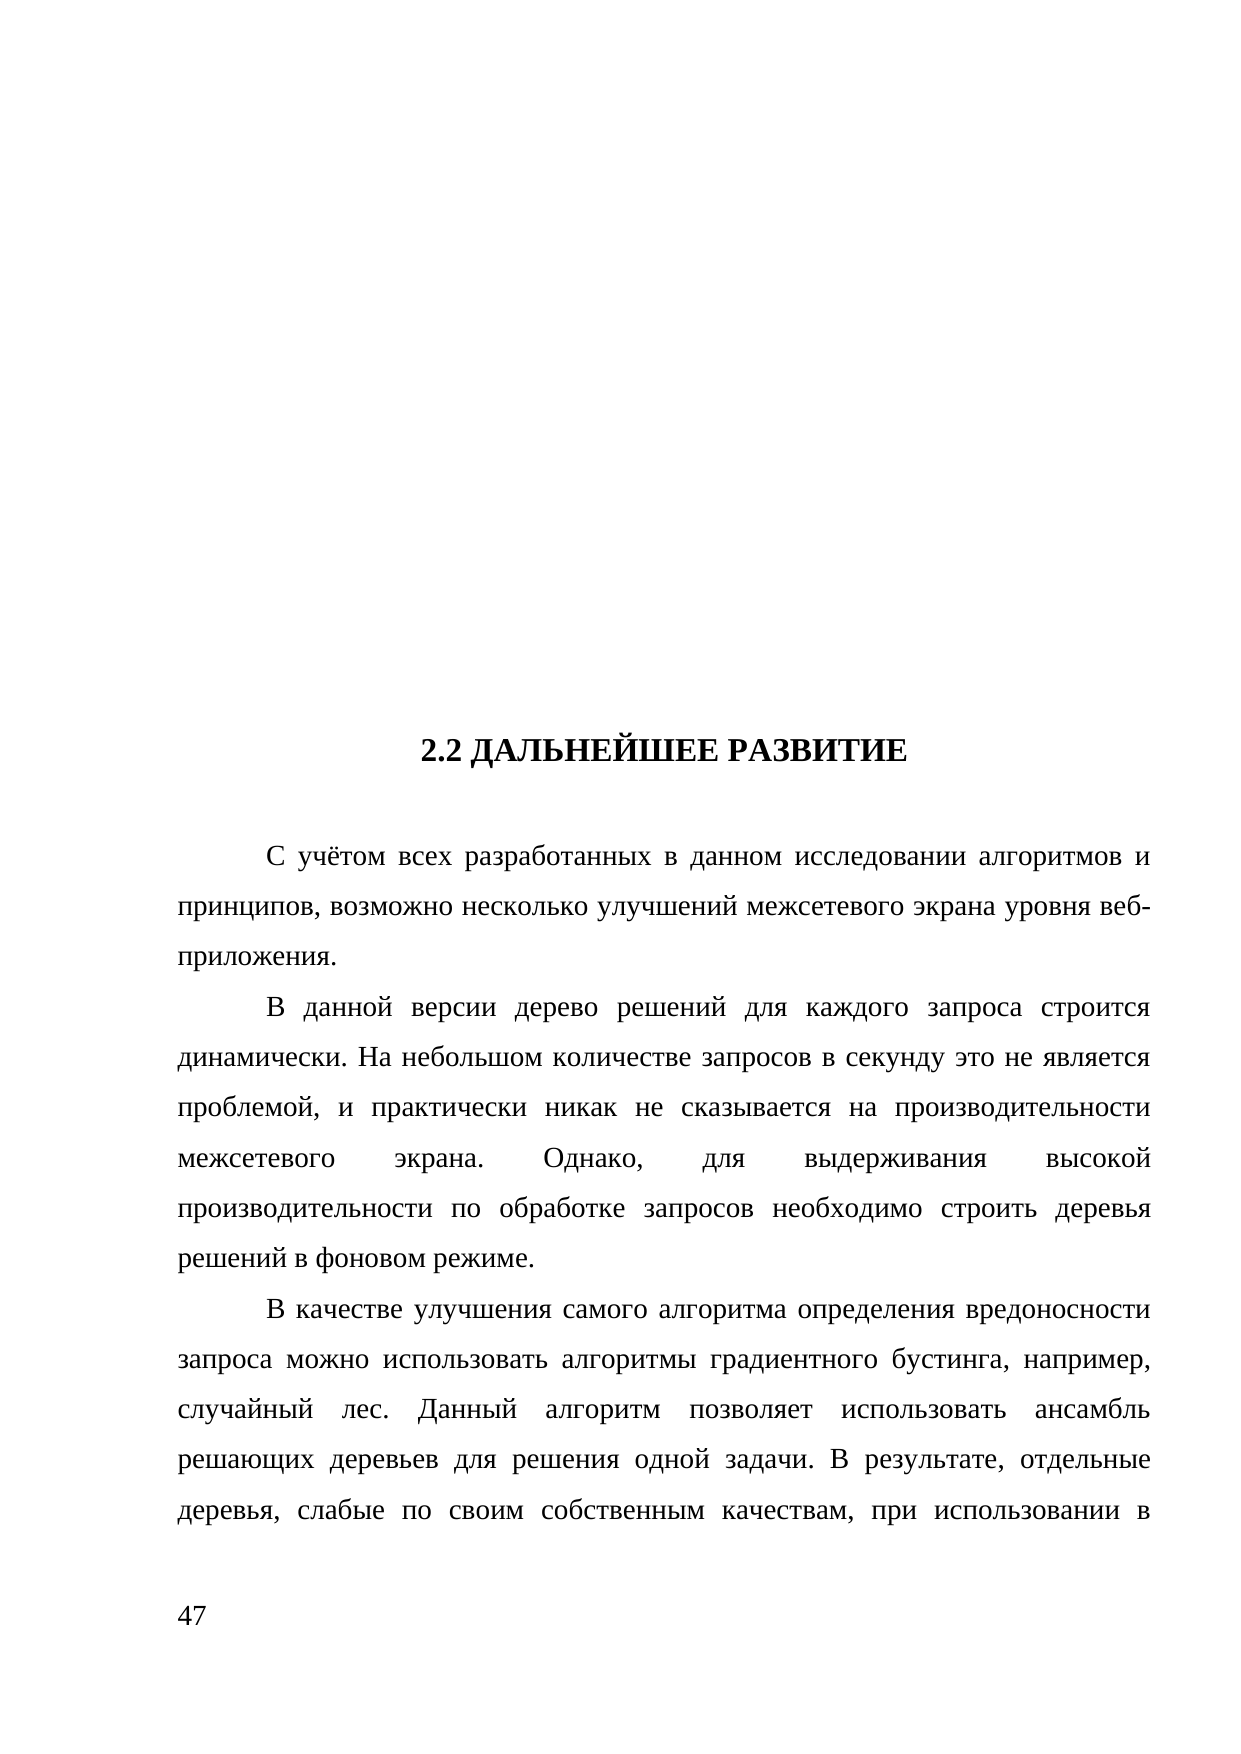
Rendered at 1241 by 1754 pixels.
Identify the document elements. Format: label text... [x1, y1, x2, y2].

text С учётом всех разработанных в данном исследовании алгоритмов и принципов, возможно несколько улучшений межсетевого экрана уровня веб-приложения. [177, 838, 1152, 972]
text В данной версии дерево решений для каждого запроса строится динамически. На небольшом количестве запросов в секунду это не является проблемой, и практически никак не сказывается на производительности межсетевого экрана. Однако, для выдерживания высокой производительности по обработке запросов необходимо строить деревья решений в фоновом режиме. [177, 989, 1152, 1274]
subtitle 2.2 ДАЛЬНЕЙШЕЕ РАЗВИТИЕ [177, 730, 1152, 768]
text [177, 1291, 1152, 1526]
